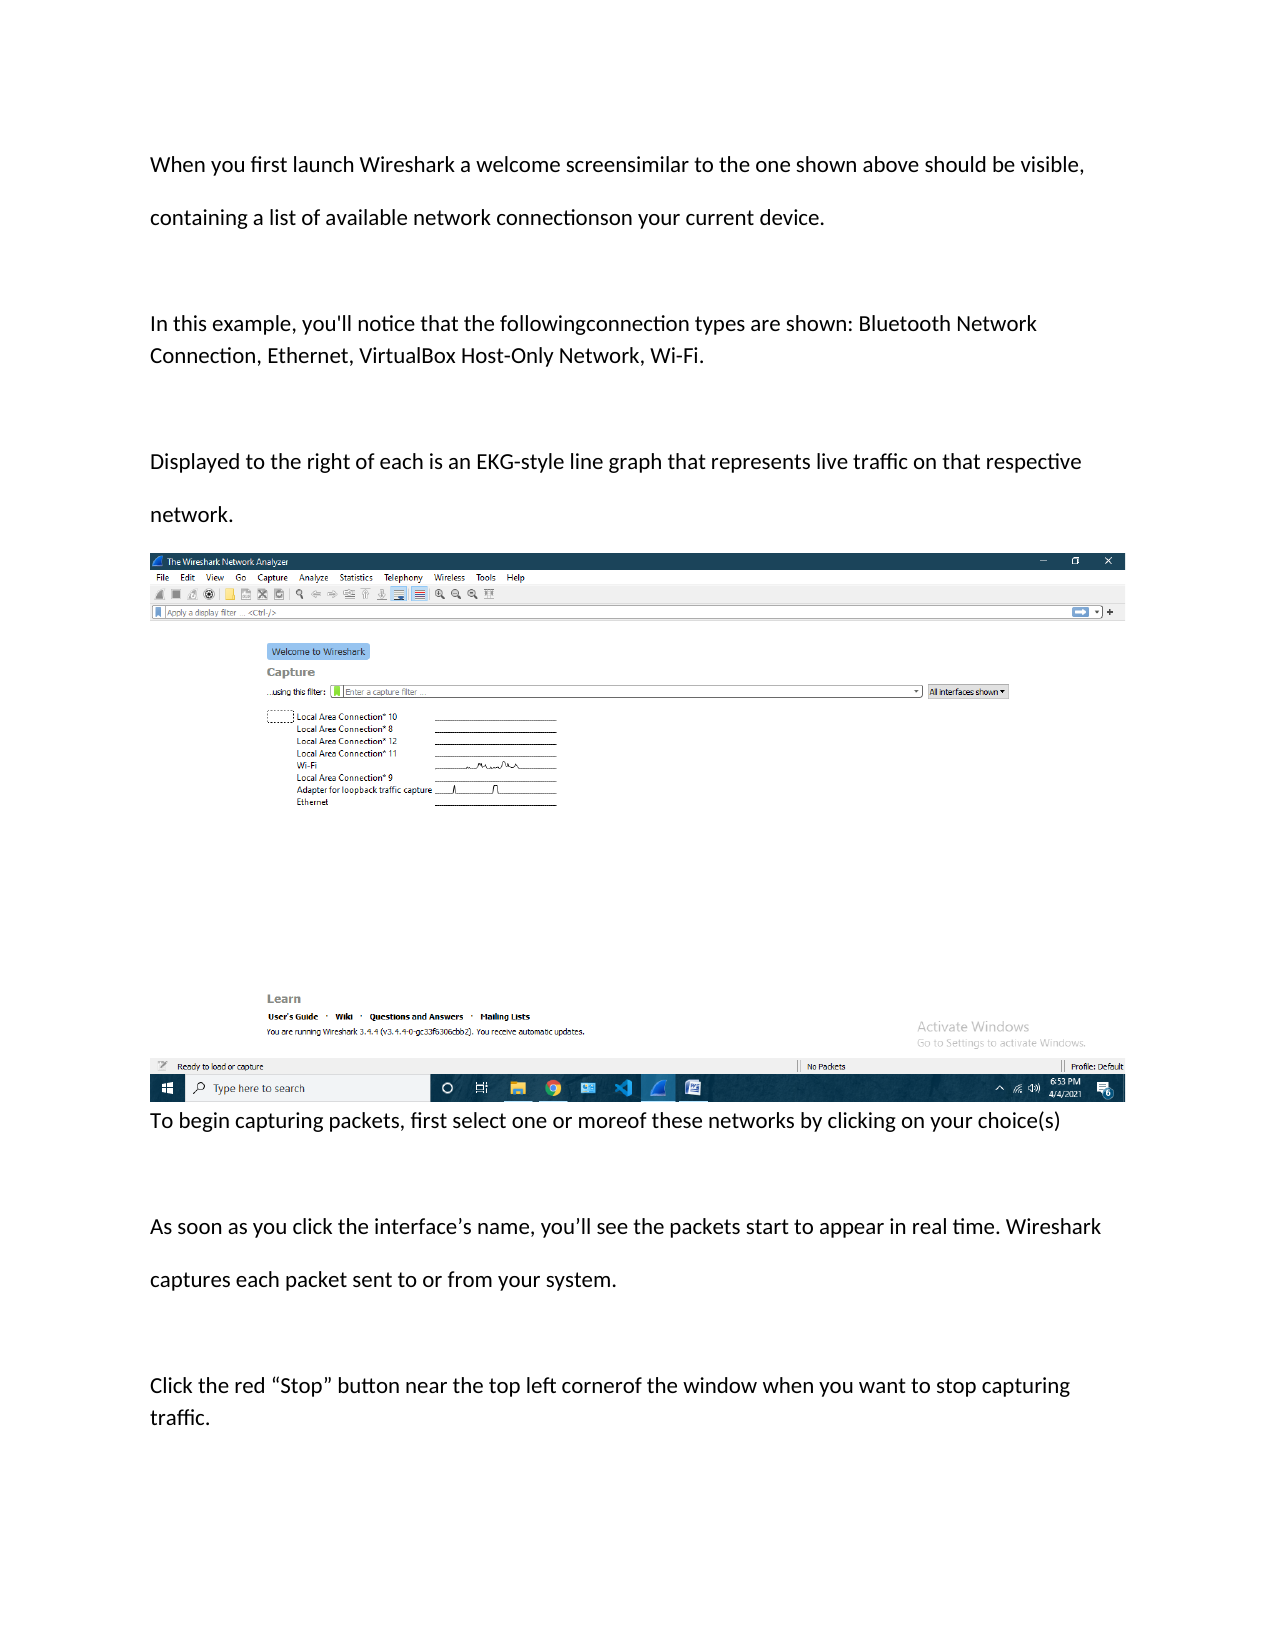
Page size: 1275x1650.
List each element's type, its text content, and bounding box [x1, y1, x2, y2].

text As soon as you click the interface’s name, you’ll see the packets start to appear in real time. Wireshark [150, 1212, 1125, 1240]
text When you first launch Wireshark a welcome screensimilar to the one shown above should be visible, [150, 150, 1125, 178]
text containing a list of available network connectionson your current device. [150, 203, 1125, 231]
text In this example, you'll notice that the followingconnection types are shown: Bluetooth Network Connection, Ethernet, VirtualBox Host-Only Network, Wi-Fi. [150, 309, 1125, 369]
picture [150, 553, 1125, 1102]
text Displayed to the right of each is an EKG-style line graph that represents live traffic on that respective [150, 447, 1125, 475]
text network. [150, 500, 1125, 528]
text captures each packet sent to or from your system. [150, 1265, 1125, 1293]
text Click the red “Stop” button near the top left cornerof the window when you want to stop capturing traffic. [150, 1371, 1125, 1431]
text To begin capturing packets, first select one or moreof these networks by clicking on your choice(s) [150, 1102, 1125, 1134]
